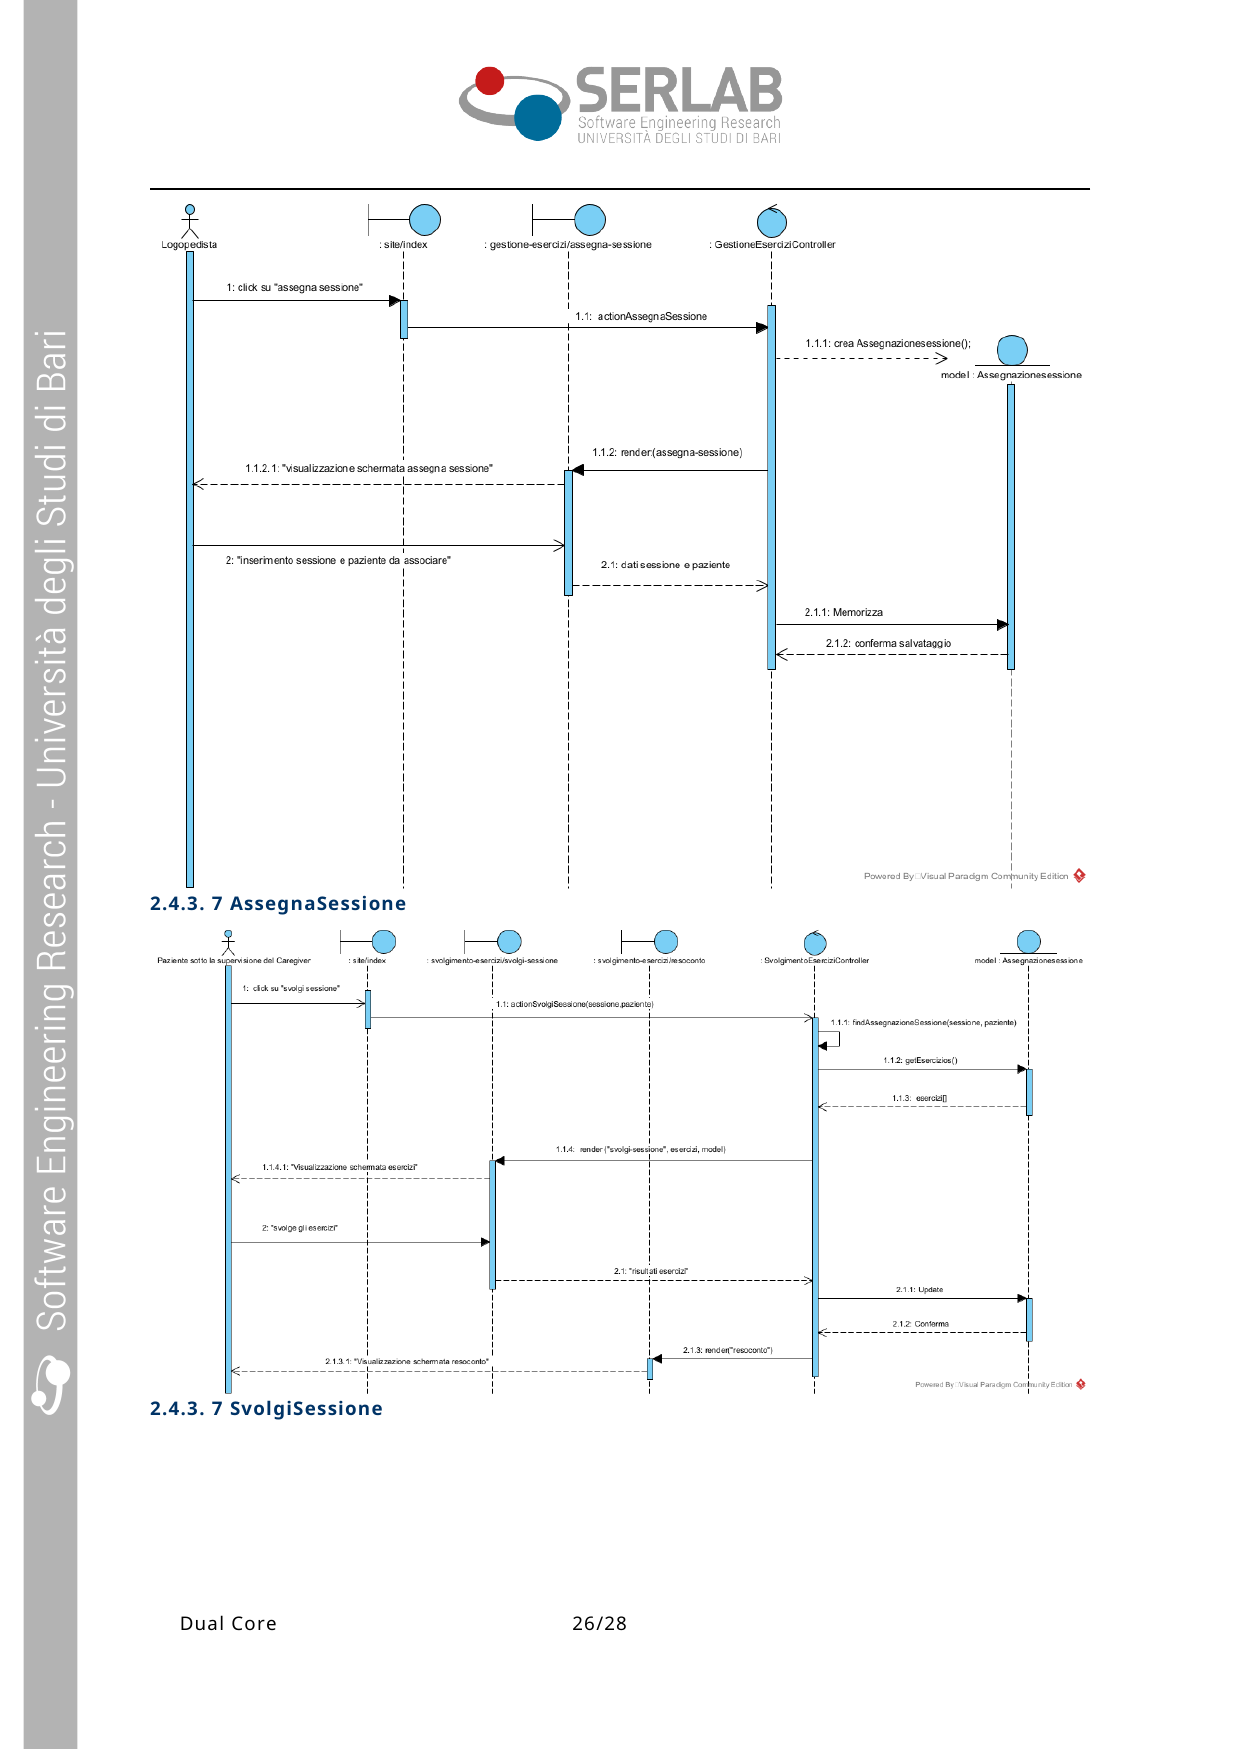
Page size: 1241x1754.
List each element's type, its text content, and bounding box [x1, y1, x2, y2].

picture [150, 928, 1089, 1396]
picture [150, 202, 1089, 891]
picture [23, 0, 78, 1749]
picture [455, 65, 785, 145]
